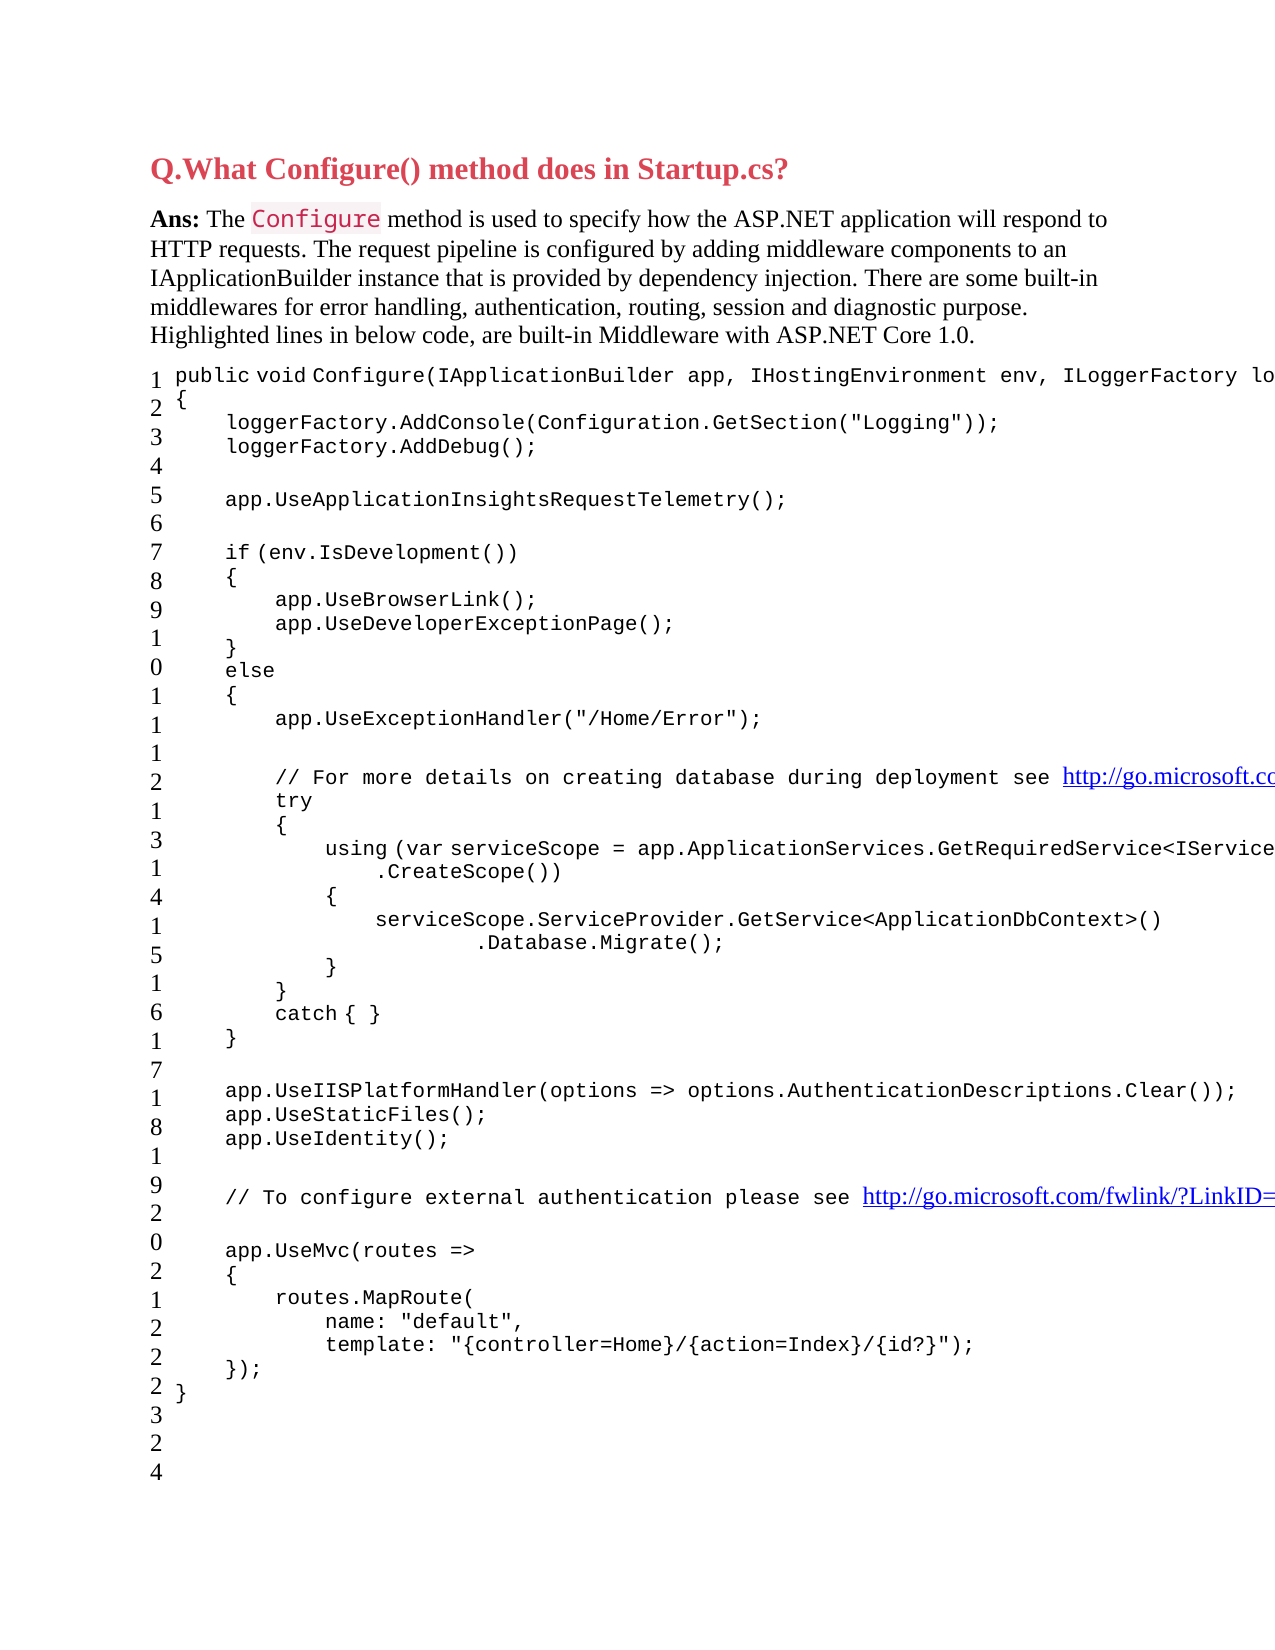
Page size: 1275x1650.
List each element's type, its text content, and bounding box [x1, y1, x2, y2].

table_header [150, 365, 175, 1486]
text Ans: The Configure method is used to specify how the ASP.NET application will respond to HTTP requests. The request pipeline is configured by adding middleware components to an IApplicationBuilder instance that is provided by dependency injection. There are some built-in middlewares for error handling, authentication, routing, session and diagnostic purpose. Highlighted lines in below code, are built-in Middleware with ASP.NET Core 1.0. [150, 202, 1125, 349]
text Q.What Configure() method does in Startup.cs? [150, 150, 1125, 186]
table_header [175, 365, 1275, 1486]
